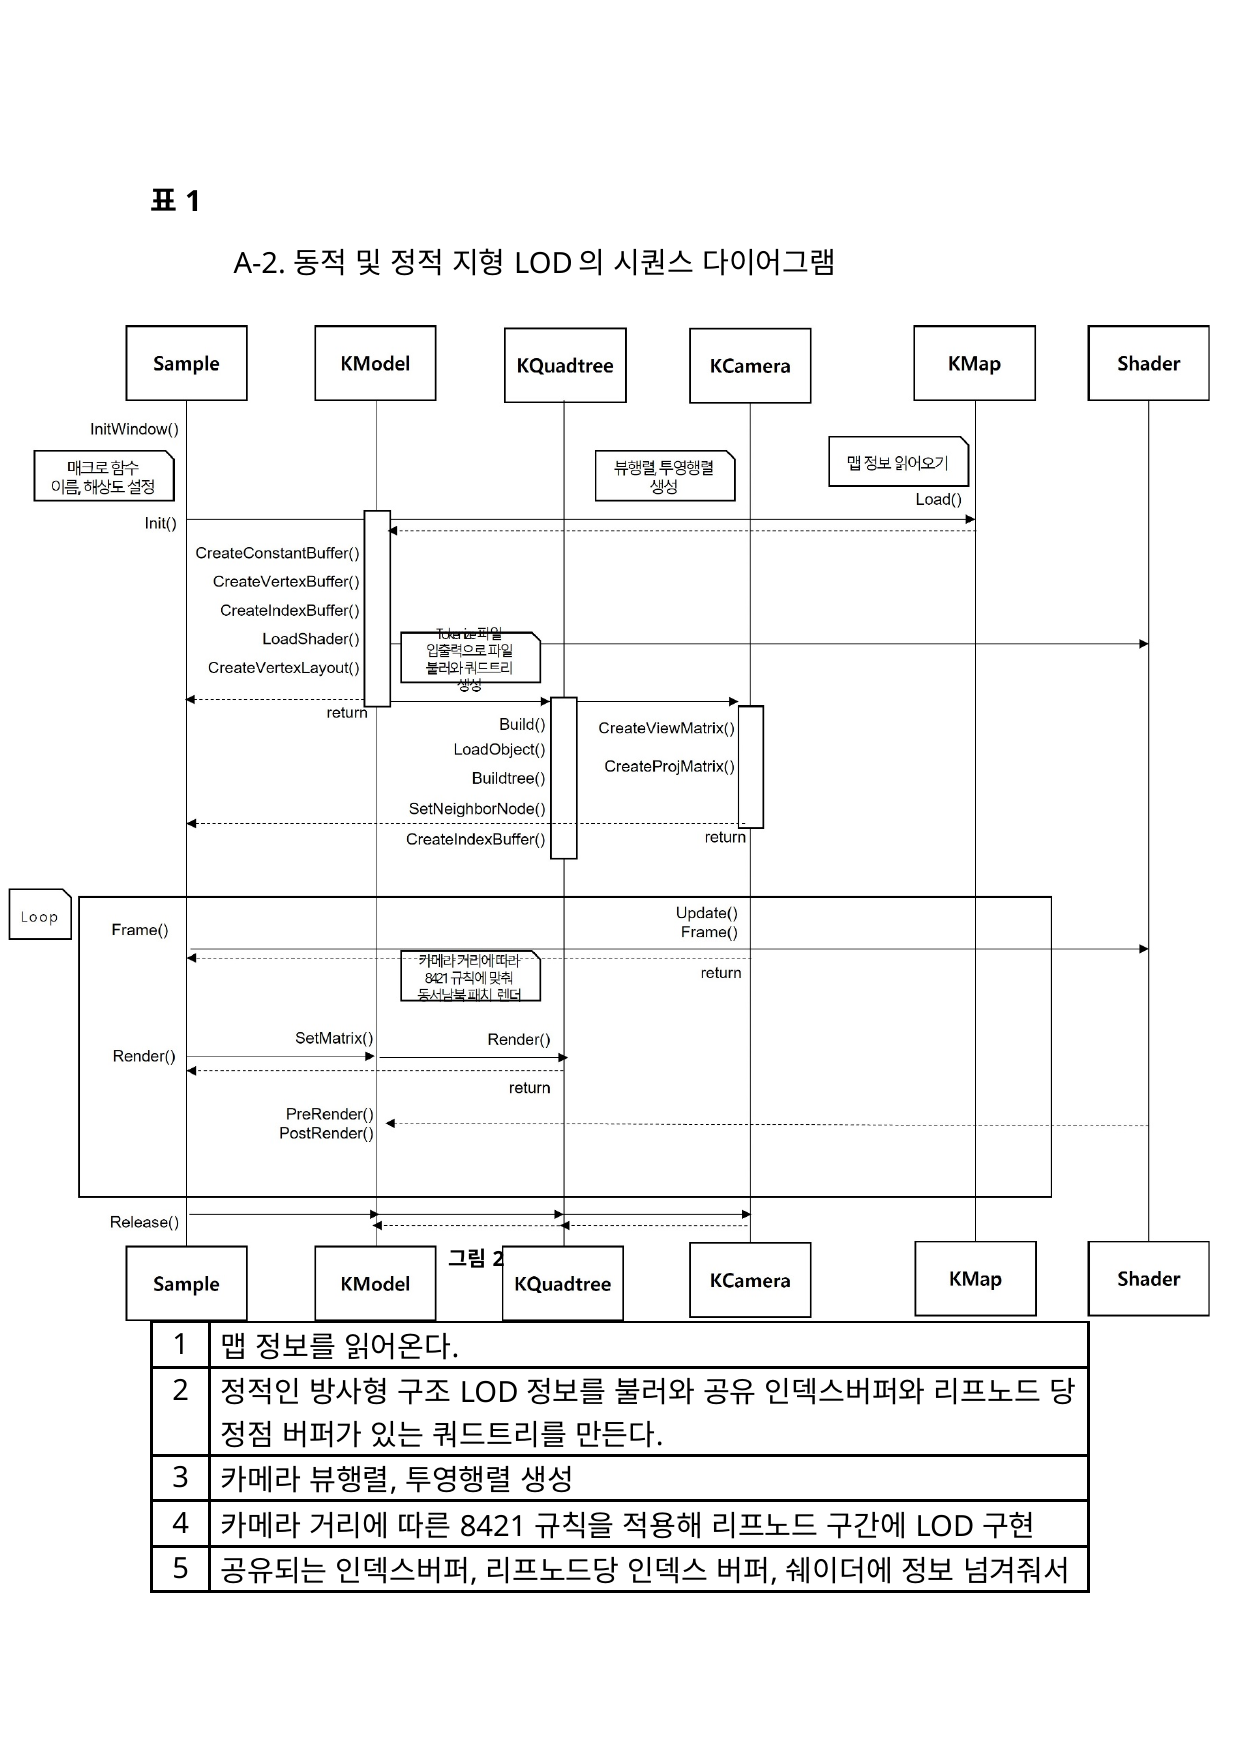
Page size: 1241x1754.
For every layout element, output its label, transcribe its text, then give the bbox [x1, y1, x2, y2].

picture [8, 325, 1210, 1321]
table_cell 2 [153, 1369, 208, 1454]
table_cell 3 [153, 1457, 208, 1499]
text 표 1 [150, 177, 1090, 219]
table_cell 정적인 방사형 구조 LOD 정보를 불러와 공유 인덱스버퍼와 리프노드 당 정점 버퍼가 있는 쿼드트리를 만든다. [211, 1369, 1087, 1454]
table_cell 카메라 거리에 따른 8421 규칙을 적용해 리프노드 구간에 LOD 구현 [211, 1502, 1087, 1545]
table_cell 5 [153, 1548, 208, 1590]
table_cell 카메라 뷰행렬, 투영행렬 생성 [211, 1457, 1087, 1499]
text A-2. 동적 및 정적 지형 LOD의 시퀀스 다이어그램 [150, 239, 1090, 282]
table_cell 4 [153, 1502, 208, 1545]
table_header 1 [153, 1323, 208, 1366]
table_header 맵 정보를 읽어온다. [211, 1323, 1087, 1366]
table_cell 공유되는 인덱스버퍼, 리프노드당 인덱스 버퍼, 쉐이더에 정보 넘겨줘서 렌더링 [211, 1548, 1087, 1590]
